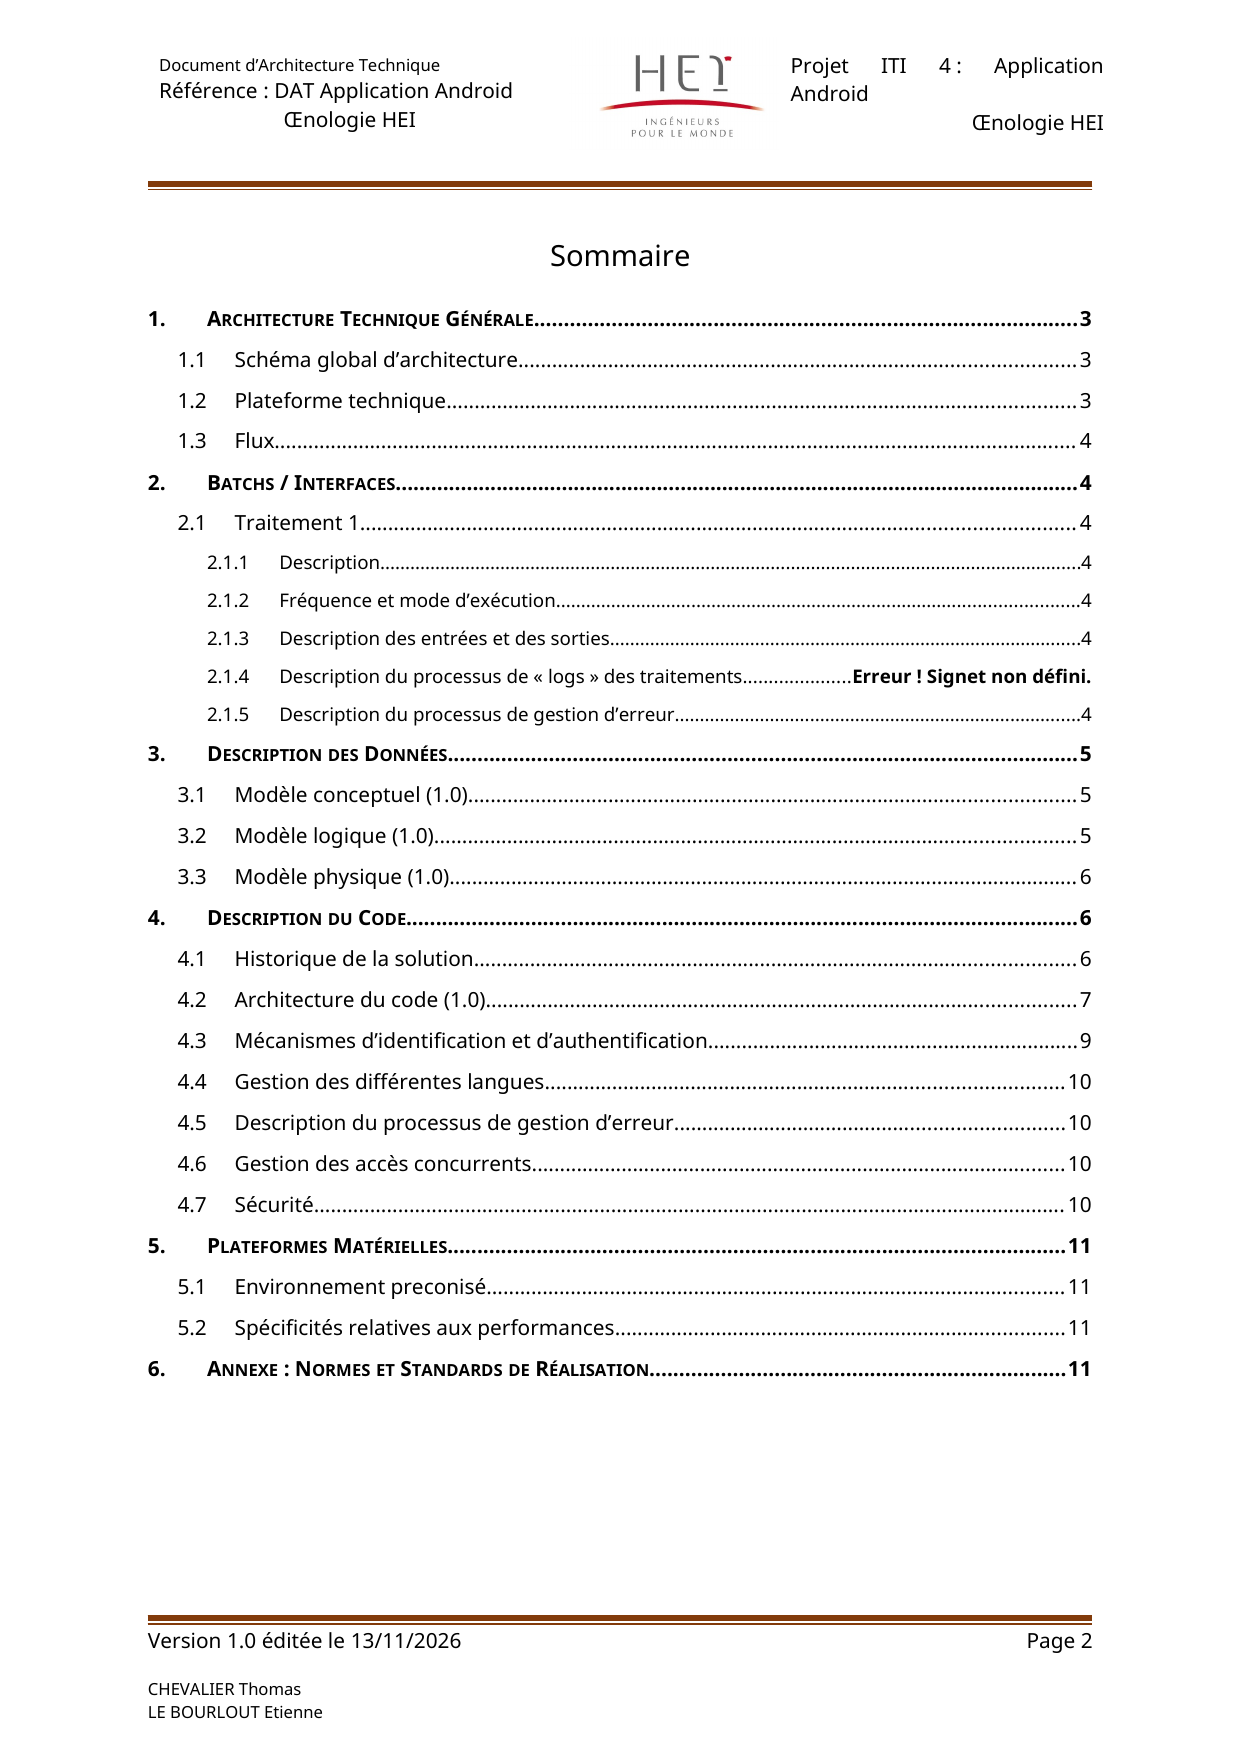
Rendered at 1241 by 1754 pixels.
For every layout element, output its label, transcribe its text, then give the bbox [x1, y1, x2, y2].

text 4.1 Historique de la solution 6 [177, 944, 1092, 973]
text 5. Plateformes Matérielles 11 [148, 1231, 1092, 1259]
text 5.2 Spécificités relatives aux performances 11 [177, 1313, 1092, 1341]
text 4. Description du Code 6 [148, 903, 1092, 932]
text 2.1.1 Description 4 [207, 549, 1092, 575]
text 1.2 Plateforme technique 3 [177, 386, 1092, 414]
text 1.3 Flux 4 [177, 427, 1092, 455]
text 2. Batchs / Interfaces 4 [148, 468, 1092, 496]
text 2.1.3 Description des entrées et des sorties 4 [207, 626, 1092, 651]
text 3.1 Modèle conceptuel (1.0) 5 [177, 781, 1092, 809]
text 3. Description des Données 5 [148, 739, 1092, 768]
text 5.1 Environnement preconisé 11 [177, 1272, 1092, 1300]
text 3.2 Modèle logique (1.0) 5 [177, 821, 1092, 850]
text 6. Annexe : Normes et Standards de Réalisation 11 [148, 1354, 1092, 1382]
text 2.1 Traitement 1 4 [177, 508, 1092, 537]
text 2.1.5 Description du processus de gestion d’erreur 4 [207, 702, 1092, 727]
text 2.1.4 Description du processus de « logs » des traitements Erreur ! Signet non défini. [207, 663, 1092, 689]
text 4.6 Gestion des accès concurrents 10 [177, 1149, 1092, 1177]
text 1.1 Schéma global d’architecture 3 [177, 345, 1092, 373]
text 4.3 Mécanismes d’identification et d’authentification 9 [177, 1026, 1092, 1054]
text 4.2 Architecture du code (1.0) 7 [177, 985, 1092, 1014]
text 2.1.2 Fréquence et mode d’exécution 4 [207, 587, 1092, 613]
text Sommaire [148, 236, 1092, 275]
text 3.3 Modèle physique (1.0) 6 [177, 862, 1092, 891]
text 4.5 Description du processus de gestion d’erreur 10 [177, 1108, 1092, 1136]
text 4.4 Gestion des différentes langues 10 [177, 1067, 1092, 1096]
text 4.7 Sécurité 10 [177, 1190, 1092, 1218]
text 1. Architecture Technique Générale 3 [148, 304, 1092, 332]
picture [568, 37, 779, 150]
